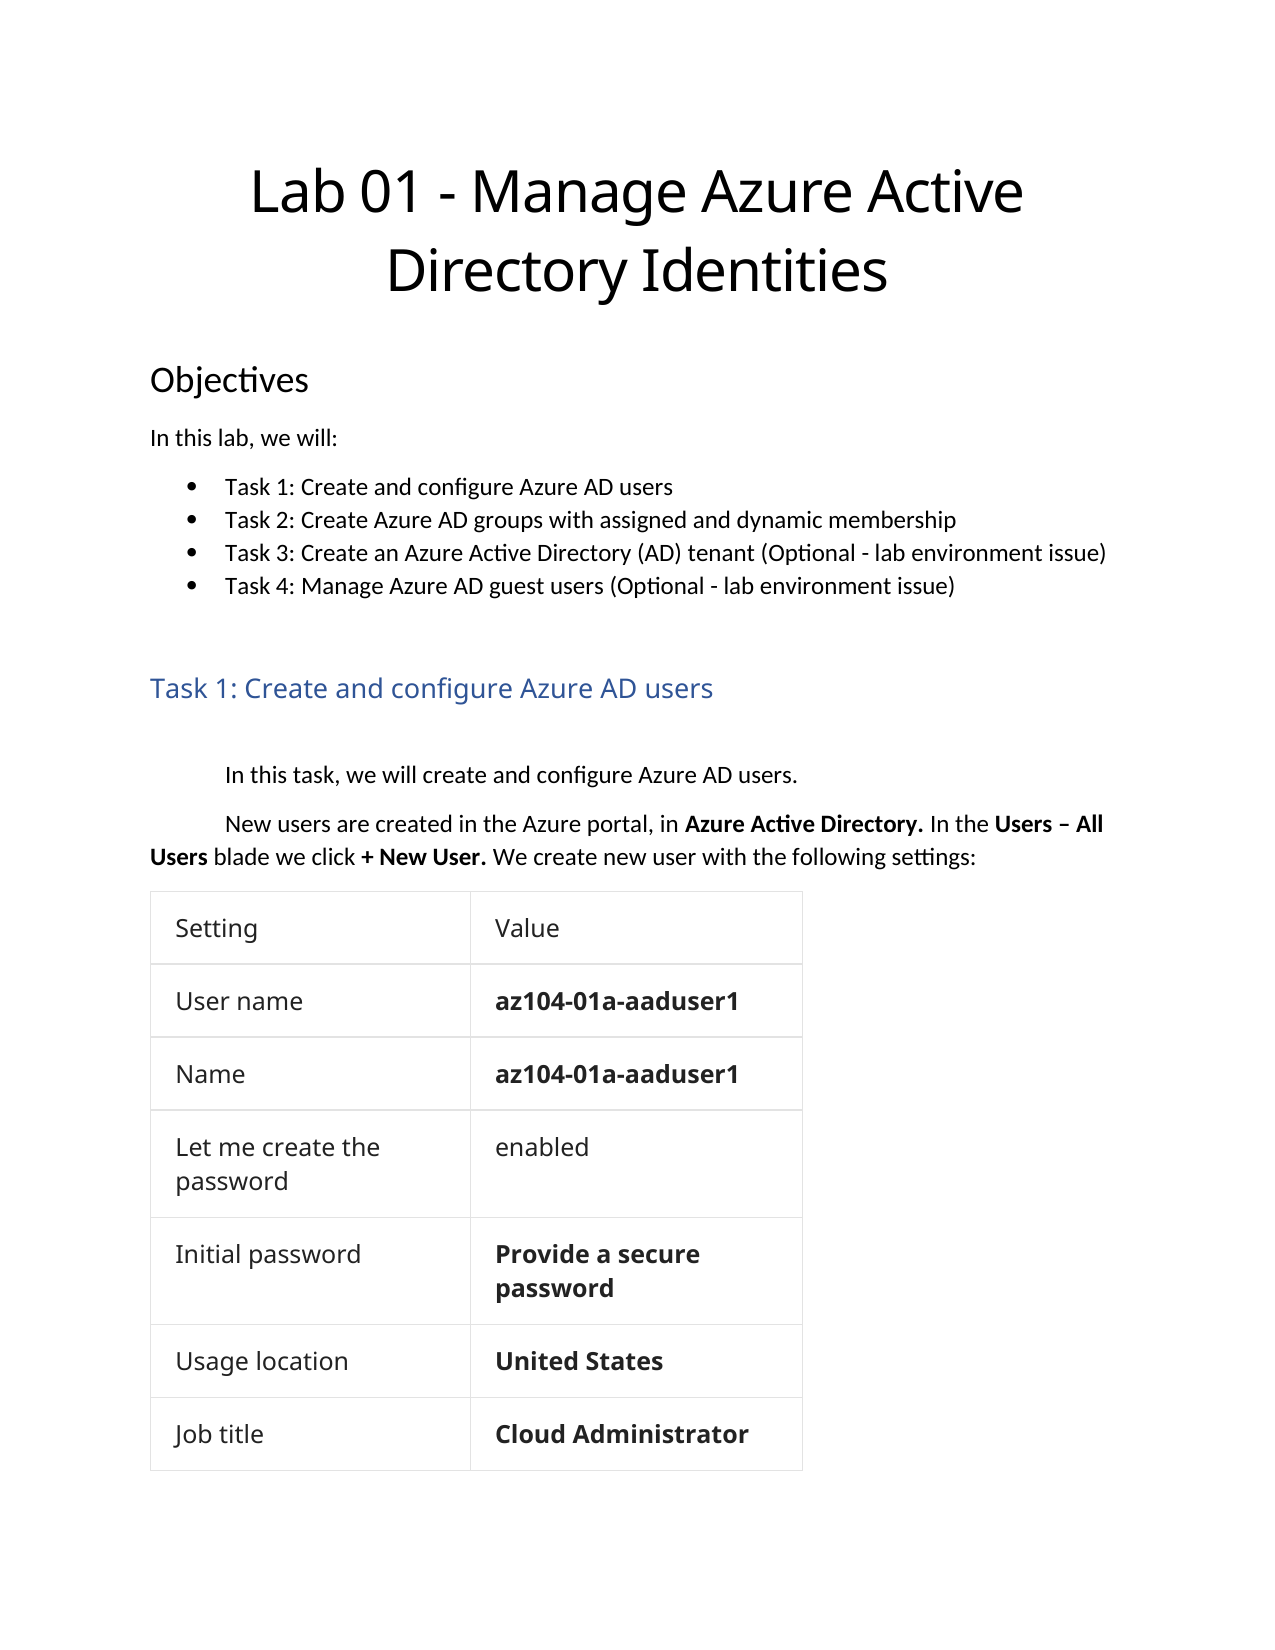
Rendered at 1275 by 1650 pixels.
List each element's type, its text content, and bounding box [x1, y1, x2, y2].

table_cell Usage location [151, 1325, 470, 1397]
table_cell Job title [151, 1398, 470, 1470]
table_cell Provide a secure password [471, 1218, 802, 1324]
text Objectives [150, 356, 1125, 402]
list Task 4: Manage Azure AD guest users (Optional - lab environment issue) [187, 570, 1125, 601]
table_header Value [471, 892, 802, 963]
list Task 1: Create and configure Azure AD users [187, 472, 1125, 502]
table_header Setting [151, 892, 470, 963]
table_cell az104-01a-aaduser1 [471, 1038, 802, 1109]
table_cell Name [151, 1038, 470, 1109]
list Task 3: Create an Azure Active Directory (AD) tenant (Optional - lab environment issue) [187, 537, 1125, 568]
text New users are created in the Azure portal, in Azure Active Directory. In the Users – All Users blade we click + New User. We create new user with the following settings: [150, 808, 1125, 872]
table_cell Cloud Administrator [471, 1398, 802, 1470]
text In this lab, we will: [150, 422, 1125, 452]
table_cell Let me create the password [151, 1111, 470, 1216]
list Task 2: Create Azure AD groups with assigned and dynamic membership [187, 504, 1125, 535]
table_cell az104-01a-aaduser1 [471, 965, 802, 1036]
table_cell User name [151, 965, 470, 1036]
table_cell United States [471, 1325, 802, 1397]
table_cell enabled [471, 1111, 802, 1216]
title Lab 01 - Manage Azure Active Directory Identities [150, 150, 1125, 309]
text In this task, we will create and configure Azure AD users. [150, 759, 1125, 789]
table_cell Initial password [151, 1218, 470, 1324]
subtitle Task 1: Create and configure Azure AD users [150, 669, 1125, 706]
